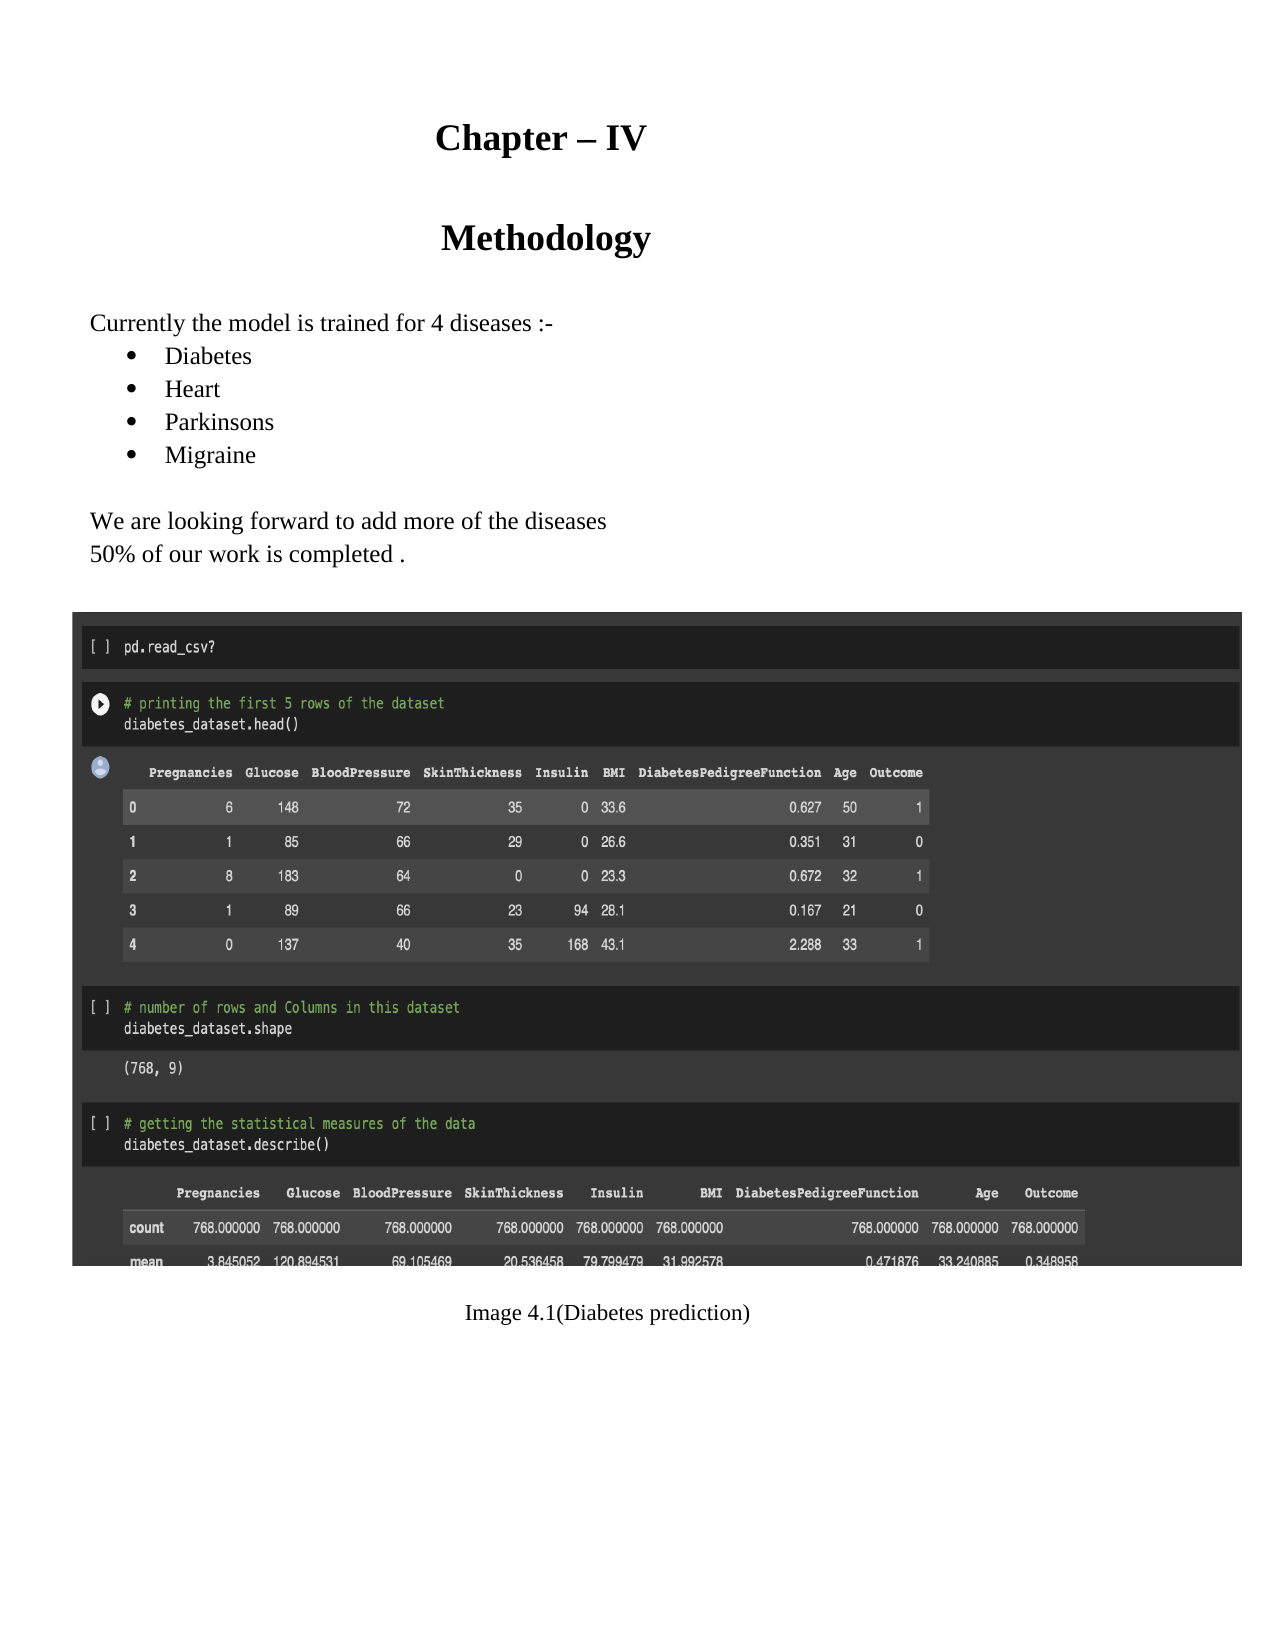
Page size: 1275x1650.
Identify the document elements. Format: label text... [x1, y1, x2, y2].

list Migraine [127, 440, 1256, 469]
text 50% of our work is completed . [89, 539, 1256, 568]
text Chapter – IV [238, 116, 1083, 159]
text We are looking forward to add more of the diseases [89, 506, 1256, 535]
list Diabetes [127, 341, 1256, 370]
list Parkinsons [127, 407, 1256, 436]
list Heart [127, 374, 1256, 403]
text Image 4.1(Diabetes prediction) [89, 1298, 1256, 1325]
text Methodology [238, 215, 1083, 258]
text Currently the model is trained for 4 diseases :- [89, 308, 1256, 337]
picture [72, 612, 1242, 1266]
